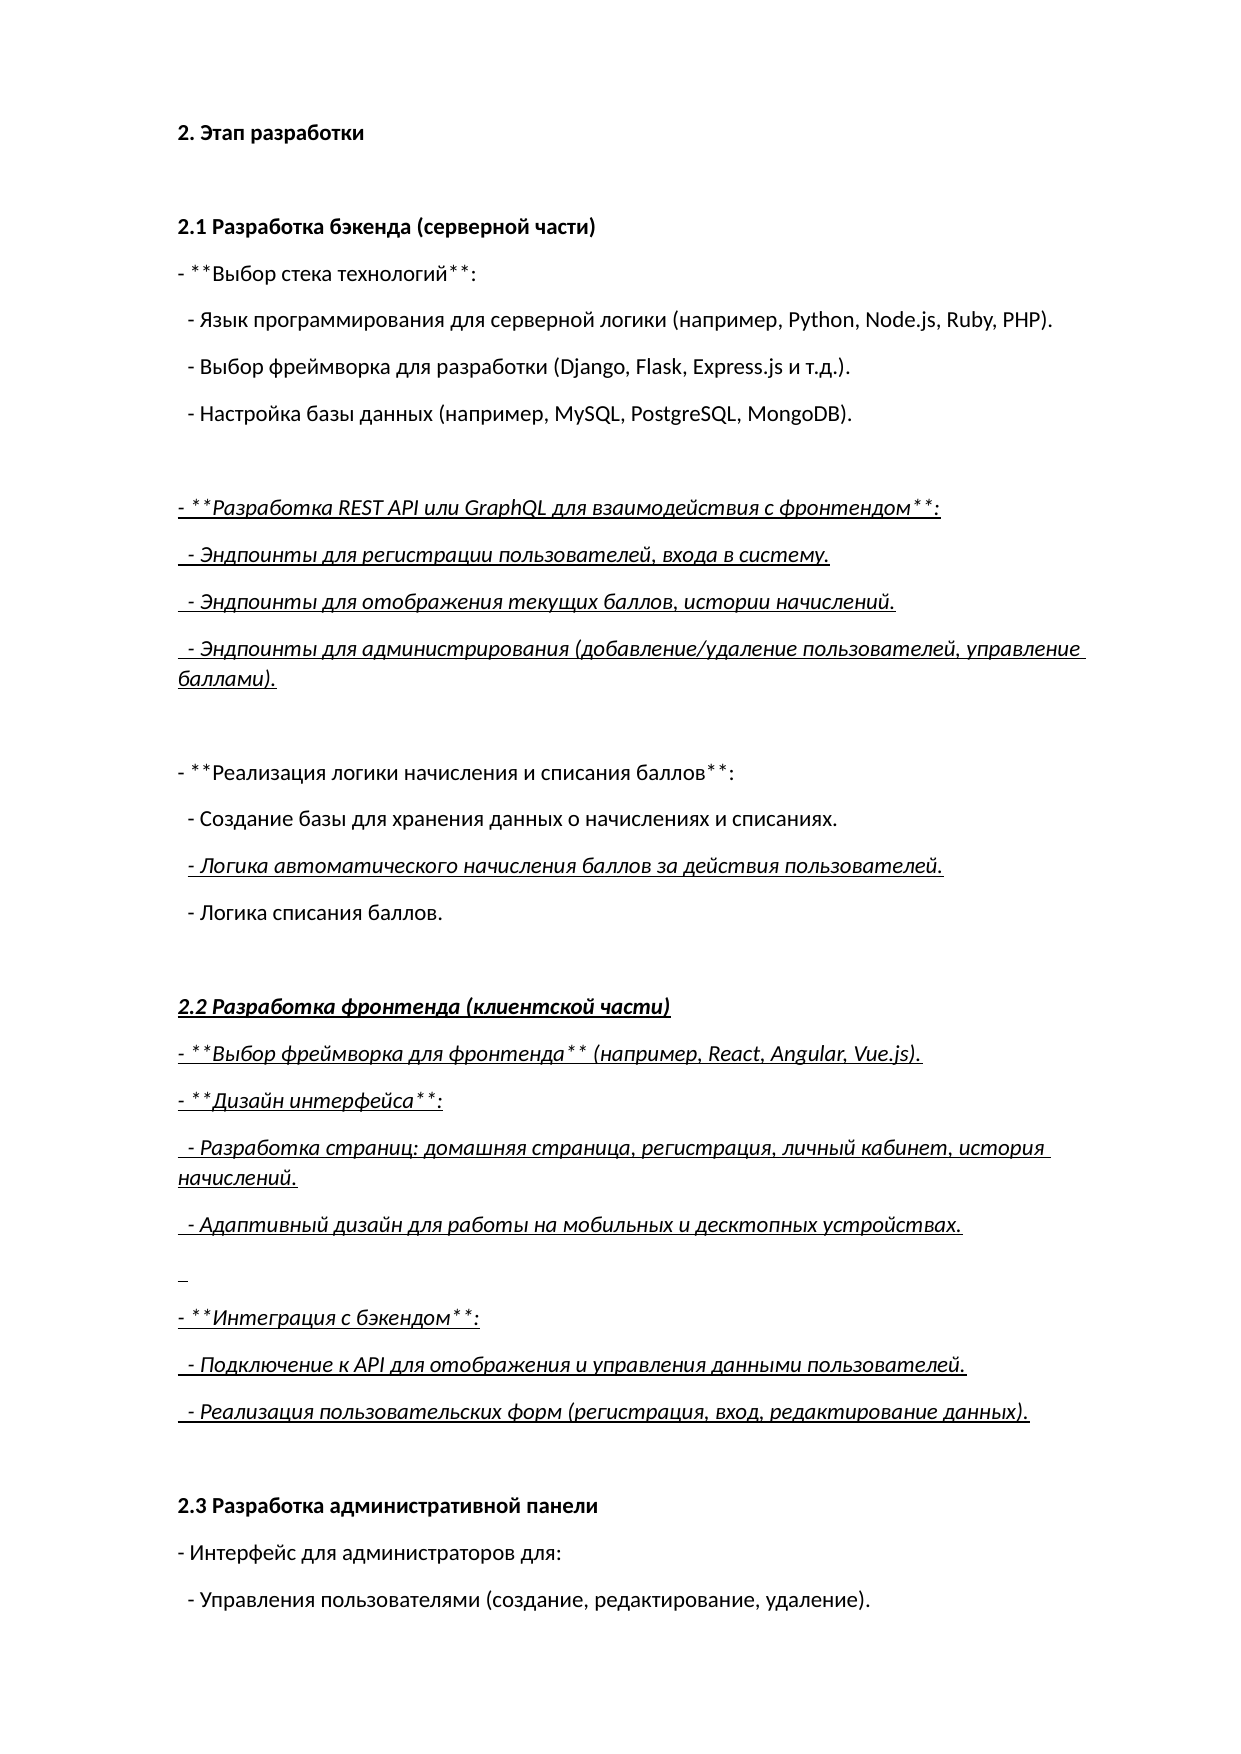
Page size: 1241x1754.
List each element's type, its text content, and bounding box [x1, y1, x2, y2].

text - Создание базы для хранения данных о начислениях и списаниях. [177, 804, 1152, 833]
text - Подключение к API для отображения и управления данными пользователей. [177, 1350, 1152, 1378]
text - Управления пользователями (создание, редактирование, удаление). [177, 1585, 1152, 1613]
text 2.2 Разработка фронтенда (клиентской части) [177, 992, 1152, 1020]
text - Эндпоинты для администрирования (добавление/удаление пользователей, управление баллами). [177, 634, 1152, 692]
text - Реализация пользовательских форм (регистрация, вход, редактирование данных). [177, 1397, 1152, 1425]
text - Выбор фреймворка для разработки (Django, Flask, Express.js и т.д.). [177, 352, 1152, 381]
text - **Реализация логики начисления и списания баллов**: [177, 758, 1152, 786]
text - Логика списания баллов. [177, 898, 1152, 926]
text 2. Этап разработки [177, 118, 1152, 146]
text - Адаптивный дизайн для работы на мобильных и десктопных устройствах. [177, 1210, 1152, 1238]
text - Эндпоинты для отображения текущих баллов, истории начислений. [177, 587, 1152, 615]
text - **Разработка REST API или GraphQL для взаимодействия с фронтендом**: [177, 493, 1152, 521]
text - Язык программирования для серверной логики (например, Python, Node.js, Ruby, PHP). [177, 306, 1152, 334]
text - **Интеграция с бэкендом**: [177, 1303, 1152, 1332]
text 2.1 Разработка бэкенда (серверной части) [177, 212, 1152, 240]
text - Настройка базы данных (например, MySQL, PostgreSQL, MongoDB). [177, 399, 1152, 427]
text - **Выбор стека технологий**: [177, 259, 1152, 287]
text - **Выбор фреймворка для фронтенда** (например, React, Angular, Vue.js). [177, 1039, 1152, 1067]
text - **Дизайн интерфейса**: [177, 1086, 1152, 1114]
text - Интерфейс для администраторов для: [177, 1538, 1152, 1566]
text - Эндпоинты для регистрации пользователей, входа в систему. [177, 540, 1152, 568]
text 2.3 Разработка административной панели [177, 1491, 1152, 1519]
text - Разработка страниц: домашняя страница, регистрация, личный кабинет, история начислений. [177, 1133, 1152, 1191]
text - Логика автоматического начисления баллов за действия пользователей. [177, 851, 1152, 879]
